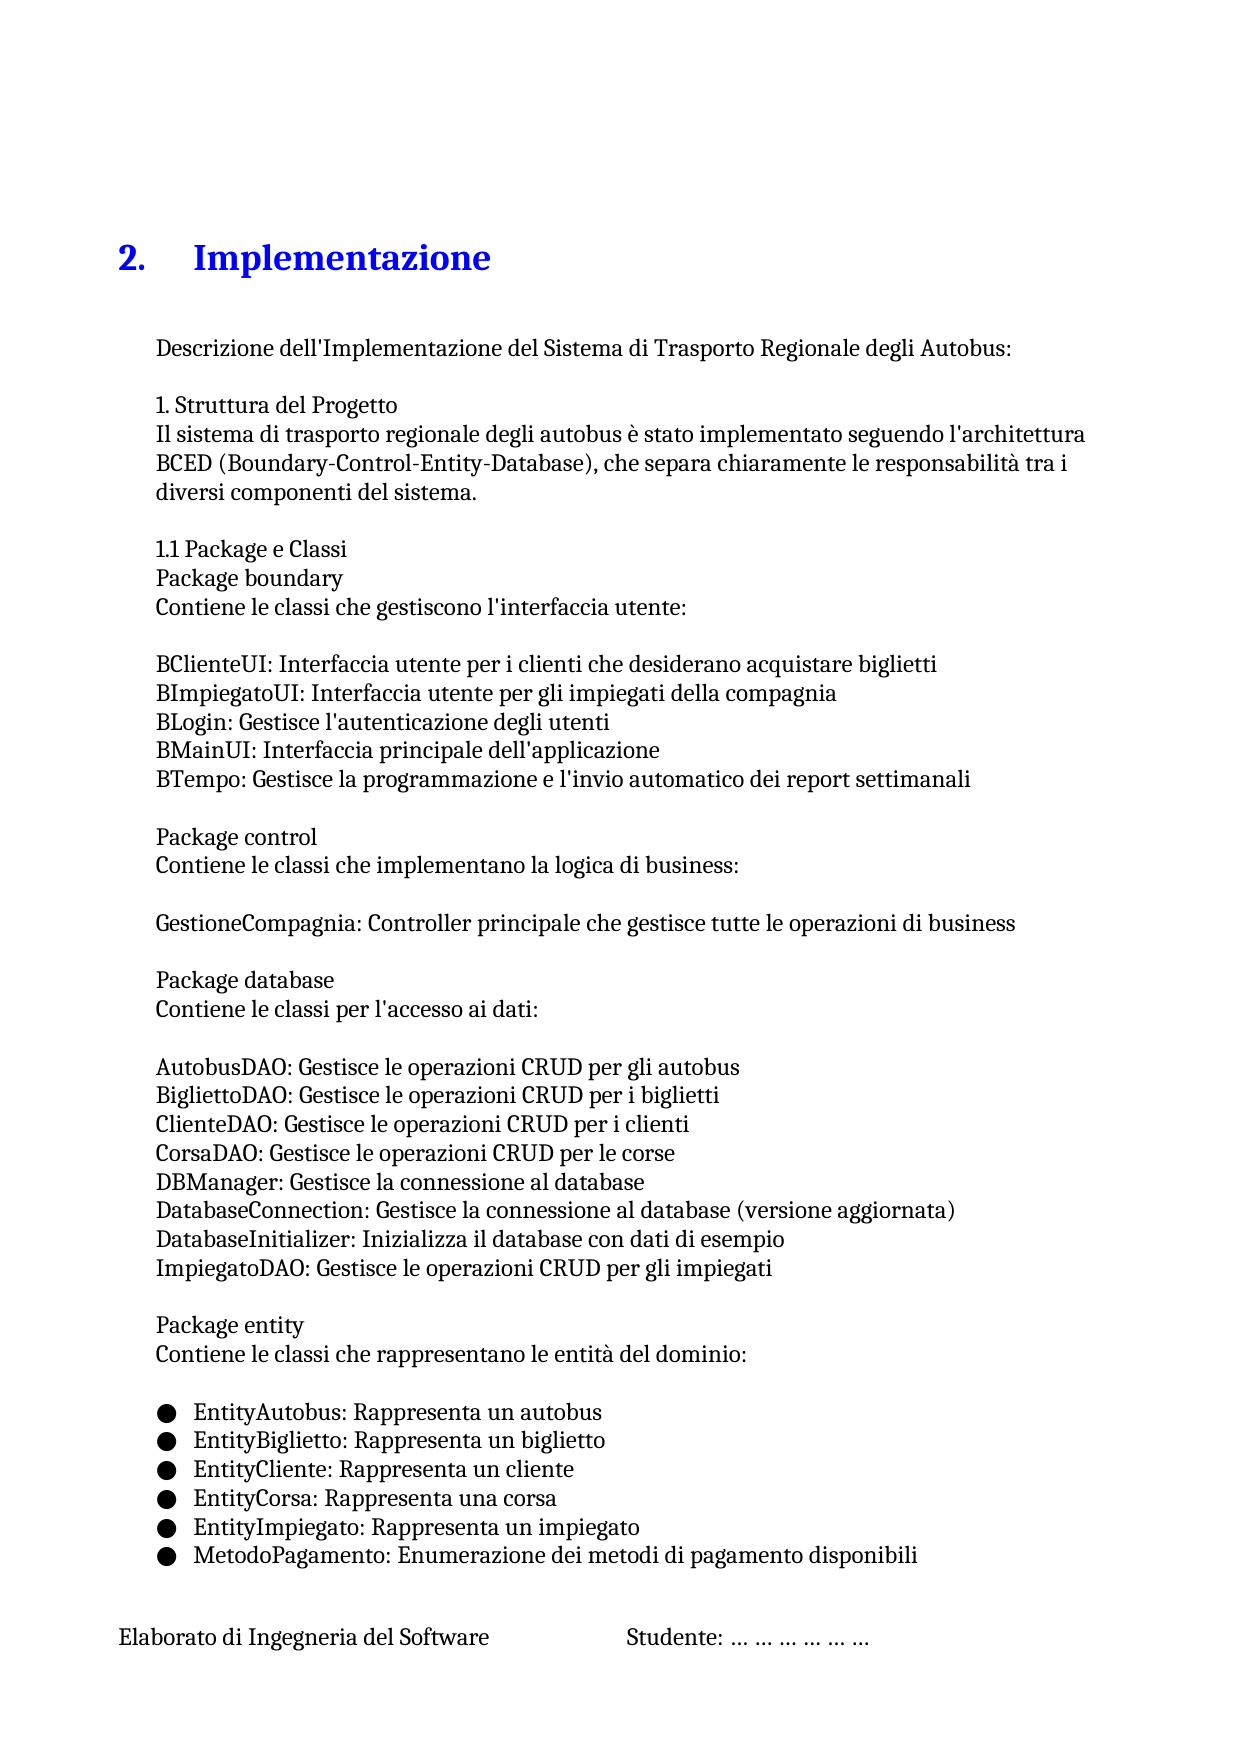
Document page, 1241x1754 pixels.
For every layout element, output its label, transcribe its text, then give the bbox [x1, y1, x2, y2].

list EntityCliente: Rappresenta un cliente [156, 1455, 1122, 1484]
text Package control [156, 822, 1122, 851]
text BTempo: Gestisce la programmazione e l'invio automatico dei report settimanali [156, 765, 1122, 794]
text BMainUI: Interfaccia principale dell'applicazione [156, 736, 1122, 765]
text BImpiegatoUI: Interfaccia utente per gli impiegati della compagnia [156, 679, 1122, 707]
text DBManager: Gestisce la connessione al database [156, 1167, 1122, 1196]
text Il sistema di trasporto regionale degli autobus è stato implementato seguendo l'architettura BCED (Boundary-Control-Entity-Database), che separa chiaramente le responsabilità tra i diversi componenti del sistema. [156, 420, 1122, 506]
text Contiene le classi che rappresentano le entità del dominio: [156, 1340, 1122, 1369]
list EntityCorsa: Rappresenta una corsa [156, 1484, 1122, 1512]
list EntityBiglietto: Rappresenta un biglietto [156, 1426, 1122, 1455]
text DatabaseConnection: Gestisce la connessione al database (versione aggiornata) [156, 1196, 1122, 1225]
text Descrizione dell'Implementazione del Sistema di Trasporto Regionale degli Autobus: [156, 334, 1122, 362]
text GestioneCompagnia: Controller principale che gestisce tutte le operazioni di business [156, 909, 1122, 937]
text Package database [156, 966, 1122, 995]
text Contiene le classi che implementano la logica di business: [156, 851, 1122, 880]
text BClienteUI: Interfaccia utente per i clienti che desiderano acquistare biglietti [156, 650, 1122, 679]
list EntityAutobus: Rappresenta un autobus [156, 1397, 1122, 1426]
text Package entity [156, 1311, 1122, 1340]
text AutobusDAO: Gestisce le operazioni CRUD per gli autobus [156, 1052, 1122, 1081]
list EntityImpiegato: Rappresenta un impiegato [156, 1512, 1122, 1541]
text Package boundary [156, 564, 1122, 592]
text ImpiegatoDAO: Gestisce le operazioni CRUD per gli impiegati [156, 1254, 1122, 1282]
text Contiene le classi che gestiscono l'interfaccia utente: [156, 592, 1122, 621]
text 1.1 Package e Classi [156, 535, 1122, 564]
text CorsaDAO: Gestisce le operazioni CRUD per le corse [156, 1139, 1122, 1167]
subtitle Implementazione [118, 237, 1122, 280]
text DatabaseInitializer: Inizializza il database con dati di esempio [156, 1225, 1122, 1254]
text 1. Struttura del Progetto [156, 391, 1122, 420]
text BLogin: Gestisce l'autenticazione degli utenti [156, 707, 1122, 736]
text BigliettoDAO: Gestisce le operazioni CRUD per i biglietti [156, 1081, 1122, 1110]
text ClienteDAO: Gestisce le operazioni CRUD per i clienti [156, 1110, 1122, 1139]
text Contiene le classi per l'accesso ai dati: [156, 995, 1122, 1024]
list MetodoPagamento: Enumerazione dei metodi di pagamento disponibili [156, 1541, 1122, 1570]
